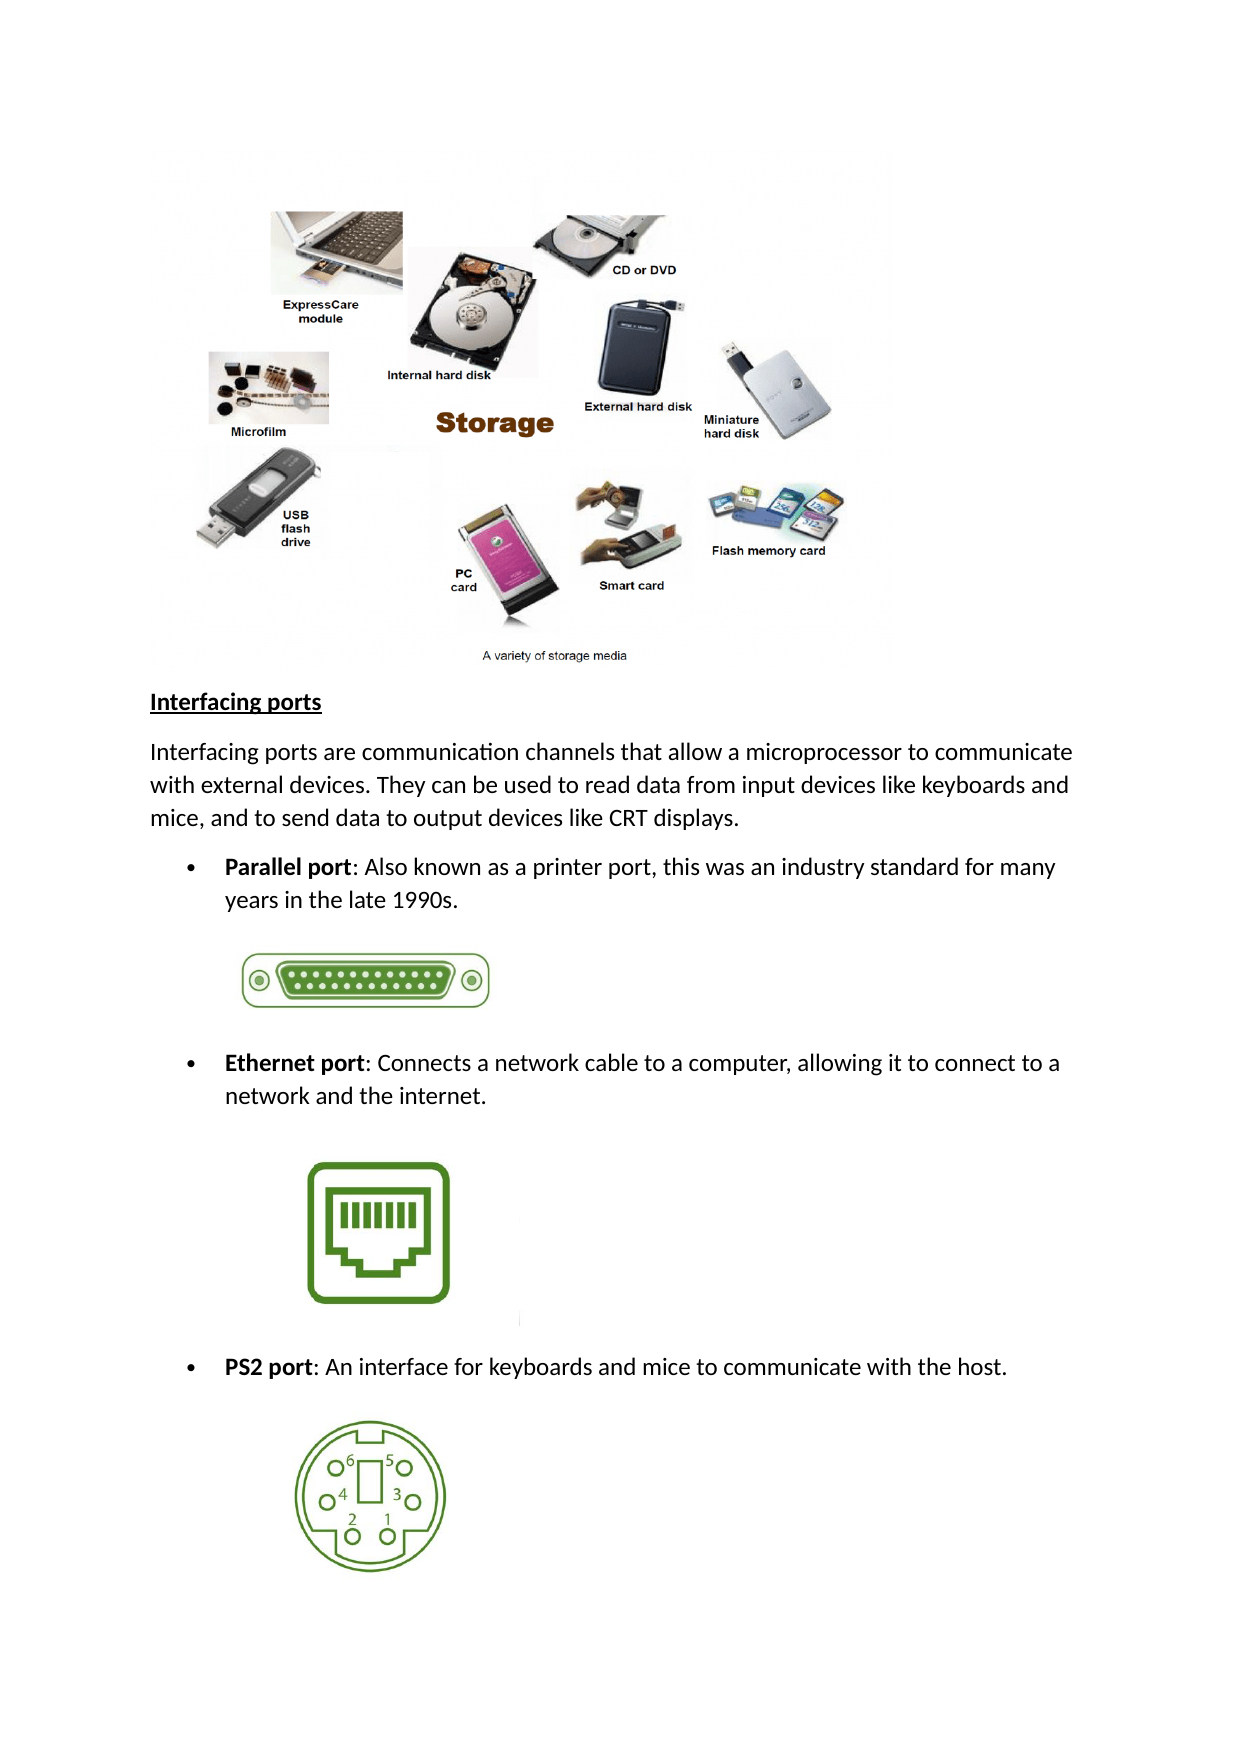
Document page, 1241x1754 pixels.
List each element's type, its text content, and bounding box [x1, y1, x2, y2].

picture [225, 1129, 537, 1332]
list Parallel port: Also known as a printer port, this was an industry standard for many years in the late 1990s. [187, 851, 1090, 915]
text Interfacing ports [150, 686, 1090, 717]
picture [150, 150, 894, 668]
list PS2 port: An interface for keyboards and mice to communicate with the host. [187, 1351, 1090, 1381]
picture [225, 933, 509, 1029]
list Ethernet port: Connects a network cable to a computer, allowing it to connect to a network and the internet. [187, 1047, 1090, 1111]
text Interfacing ports are communication channels that allow a microprocessor to communicate with external devices. They can be used to read data from input devices like keyboards and mice, and to send data to output devices like CRT displays. [150, 736, 1090, 832]
picture [225, 1400, 529, 1594]
